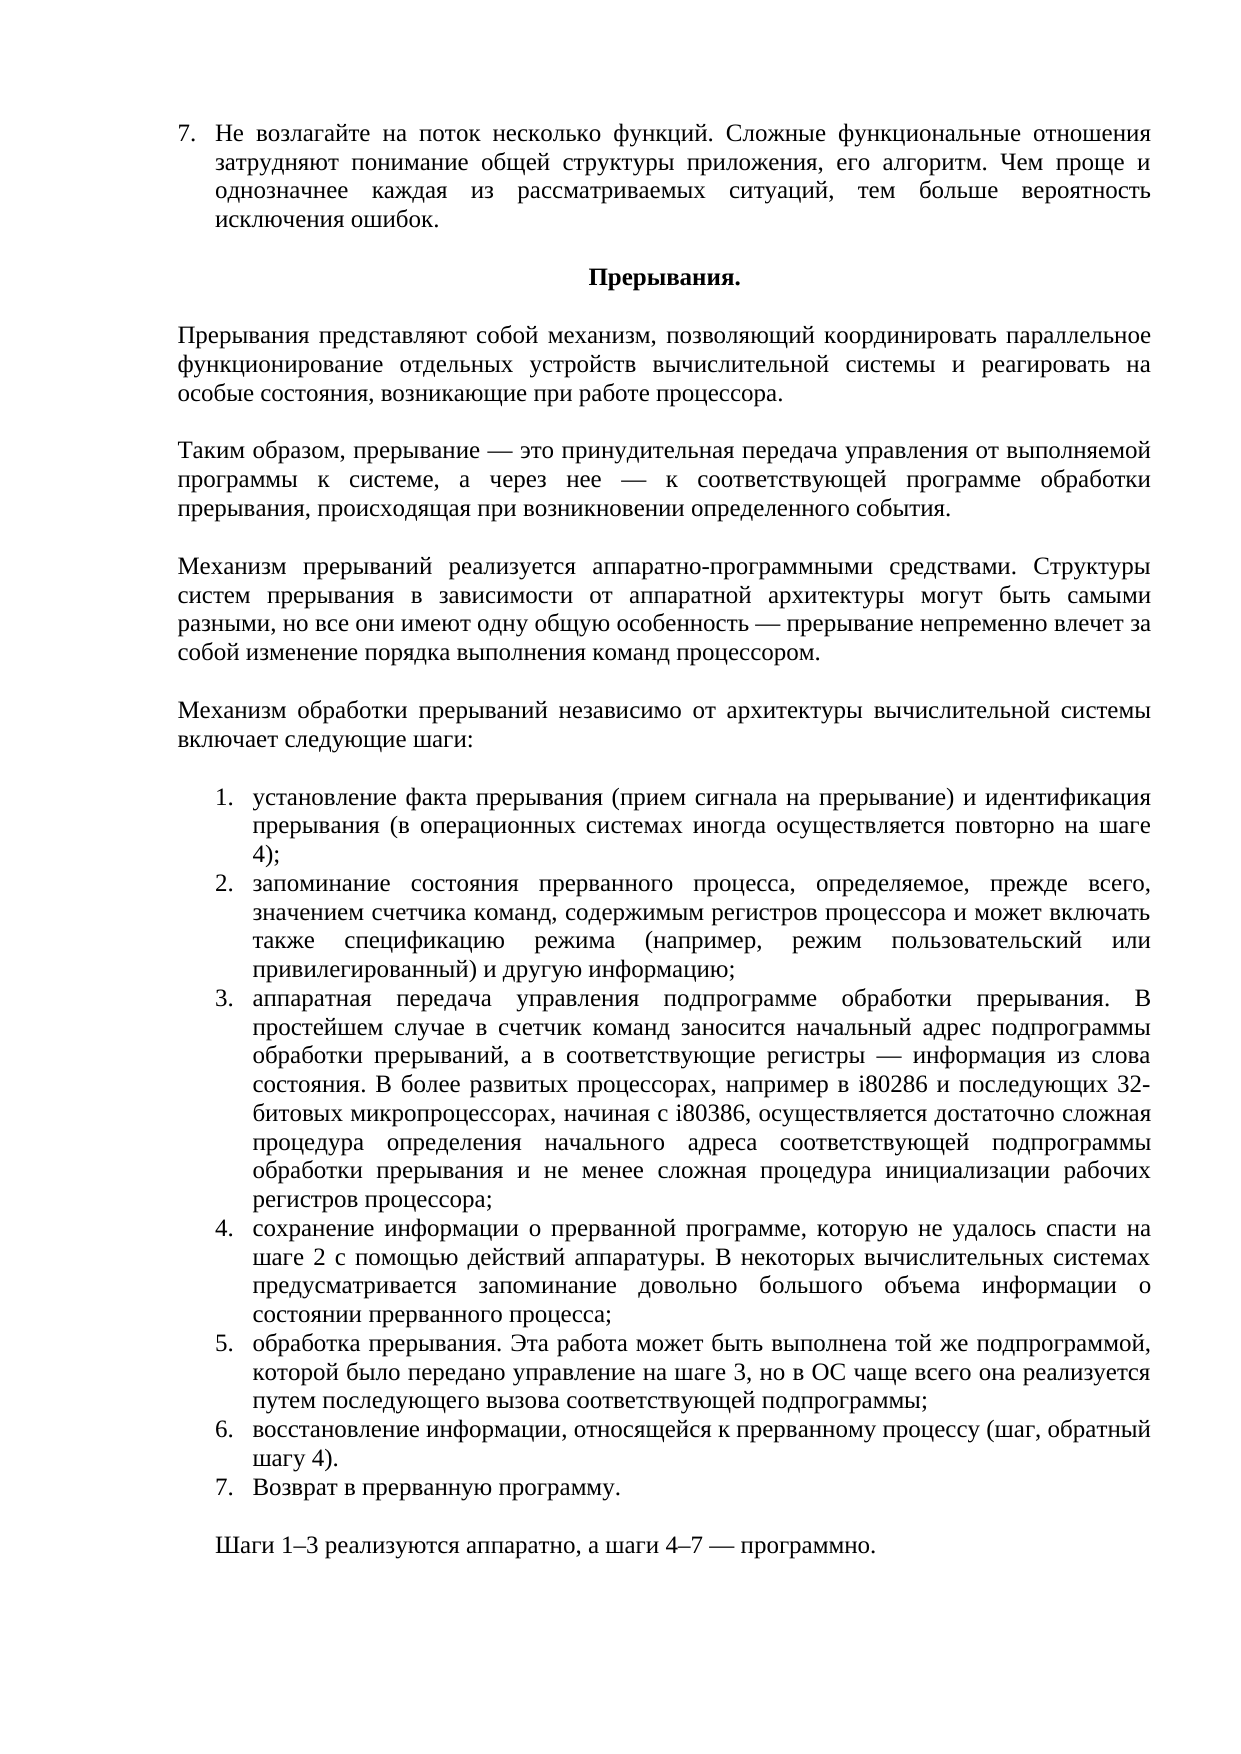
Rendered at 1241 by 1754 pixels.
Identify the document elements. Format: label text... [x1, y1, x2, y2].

list сохранение информации о прерванной программе, которую не удалось спасти на шаге 2 с помощью действий аппаратуры. В некоторых вычислительных системах предусматривается запоминание довольно большого объема информации о состоянии прерванного процесса; [215, 1213, 1152, 1328]
list Возврат в прерванную программу. [215, 1472, 1152, 1501]
text Таким образом, прерывание — это принудительная передача управления от выполняемой программы к системе, а через нее — к соответствующей программе обработки прерывания, происходящая при возникновении определенного события. [177, 436, 1152, 522]
list Не возлагайте на поток несколько функций. Сложные функциональные отношения затрудняют понимание общей структуры приложения, его алгоритм. Чем проще и однозначнее каждая из рассматриваемых ситуаций, тем больше вероятность исключения ошибок. [177, 118, 1152, 233]
text Прерывания представляют собой механизм, позволяющий координировать параллельное функционирование отдельных устройств вычислительной системы и реагировать на особые состояния, возникающие при работе процессора. [177, 320, 1152, 406]
list установление факта прерывания (прием сигнала на прерывание) и идентификация прерывания (в операционных системах иногда осуществляется повторно на шаге 4); [215, 782, 1152, 868]
list запоминание состояния прерванного процесса, определяемое, прежде всего, значением счетчика команд, содержимым регистров процессора и может включать также спецификацию режима (например, режим пользовательский или привилегированный) и другую информацию; [215, 868, 1152, 983]
text Механизм обработки прерываний независимо от архитектуры вычислительной системы включает следующие шаги: [177, 695, 1152, 753]
list восстановление информации, относящейся к прерванному процессу (шаг, обратный шагу 4). [215, 1414, 1152, 1472]
list аппаратная передача управления подпрограмме обработки прерывания. В простейшем случае в счетчик команд заносится начальный адрес подпрограммы обработки прерываний, а в соответствующие регистры — информация из слова состояния. В более развитых процессорах, например в i80286 и последующих 32- битовых микропроцессорах, начиная с i80386, осуществляется достаточно сложная процедура определения начального адреса соответствующей подпрограммы обработки прерывания и не менее сложная процедура инициализации рабочих регистров процессора; [215, 983, 1152, 1213]
list обработка прерывания. Эта работа может быть выполнена той же подпрограммой, которой было передано управление на шаге 3, но в ОС чаще всего она реализуется путем последующего вызова соответствующей подпрограммы; [215, 1328, 1152, 1414]
text Шаги 1–3 реализуются аппаратно, а шаги 4–7 — программно. [177, 1530, 1152, 1558]
text Прерывания. [177, 262, 1152, 291]
text Механизм прерываний реализуется аппаратно-программными средствами. Структуры систем прерывания в зависимости от аппаратной архитектуры могут быть самыми разными, но все они имеют одну общую особенность — прерывание непременно влечет за собой изменение порядка выполнения команд процессором. [177, 551, 1152, 666]
